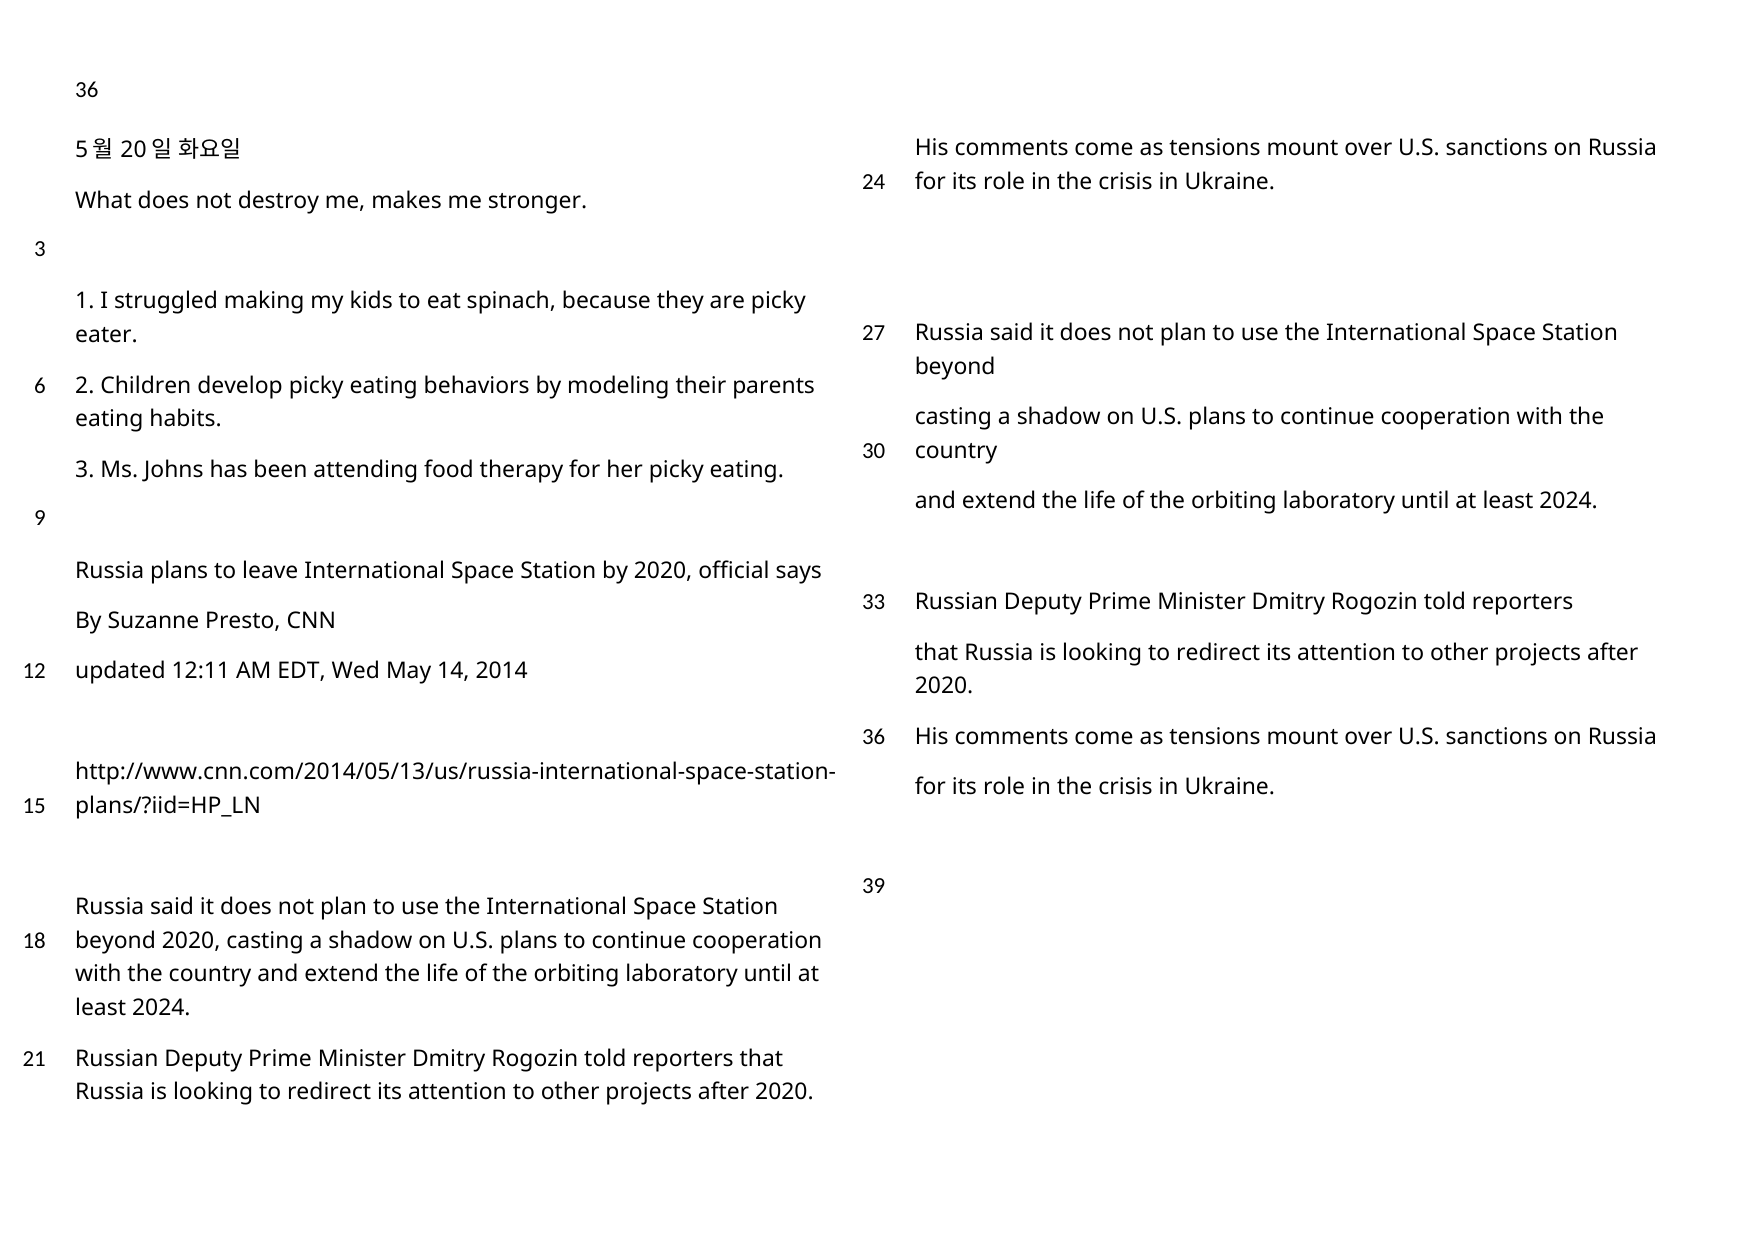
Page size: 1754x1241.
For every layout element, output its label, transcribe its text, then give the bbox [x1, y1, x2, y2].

text casting a shadow on U.S. plans to continue cooperation with the country [914, 400, 1679, 465]
text 1. I struggled making my kids to eat spinach, because they are picky eater. [75, 284, 839, 349]
text By Suzanne Presto, CNN [75, 604, 839, 635]
text 3. Ms. Johns has been attending food therapy for her picky eating. [75, 453, 839, 484]
text Russia said it does not plan to use the International Space Station beyond [914, 316, 1679, 381]
text Russian Deputy Prime Minister Dmitry Rogozin told reporters that Russia is looking to redirect its attention to other projects after 2020. His comments come as tensions mount over U.S. sanctions on Russia for its role in the crisis in Ukraine. [914, 131, 1679, 196]
text Russian Deputy Prime Minister Dmitry Rogozin told reporters that Russia is looking to redirect its attention to other projects after 2020. His comments come as tensions mount over U.S. sanctions on Russia for its role in the crisis in Ukraine. [75, 1042, 839, 1107]
text His comments come as tensions mount over U.S. sanctions on Russia [914, 720, 1679, 751]
text Russia said it does not plan to use the International Space Station beyond 2020, casting a shadow on U.S. plans to continue cooperation with the country and extend the life of the orbiting laboratory until at least 2024. [75, 890, 839, 1022]
text 5월 20일 화요일 [75, 131, 839, 164]
text for its role in the crisis in Ukraine. [914, 770, 1679, 801]
text http://www.cnn.com/2014/05/13/us/russia-international-space-station-plans/?iid=HP_LN [75, 755, 839, 820]
text and extend the life of the orbiting laboratory until at least 2024. [914, 484, 1679, 516]
text What does not destroy me, makes me stronger. [75, 184, 839, 215]
text Russia plans to leave International Space Station by 2020, official says [75, 554, 839, 585]
text updated 12:11 AM EDT, Wed May 14, 2014 [75, 654, 839, 686]
text 2. Children develop picky eating behaviors by modeling their parents eating habits. [75, 369, 839, 434]
text Russian Deputy Prime Minister Dmitry Rogozin told reporters [914, 585, 1679, 616]
text that Russia is looking to redirect its attention to other projects after 2020. [914, 636, 1679, 701]
